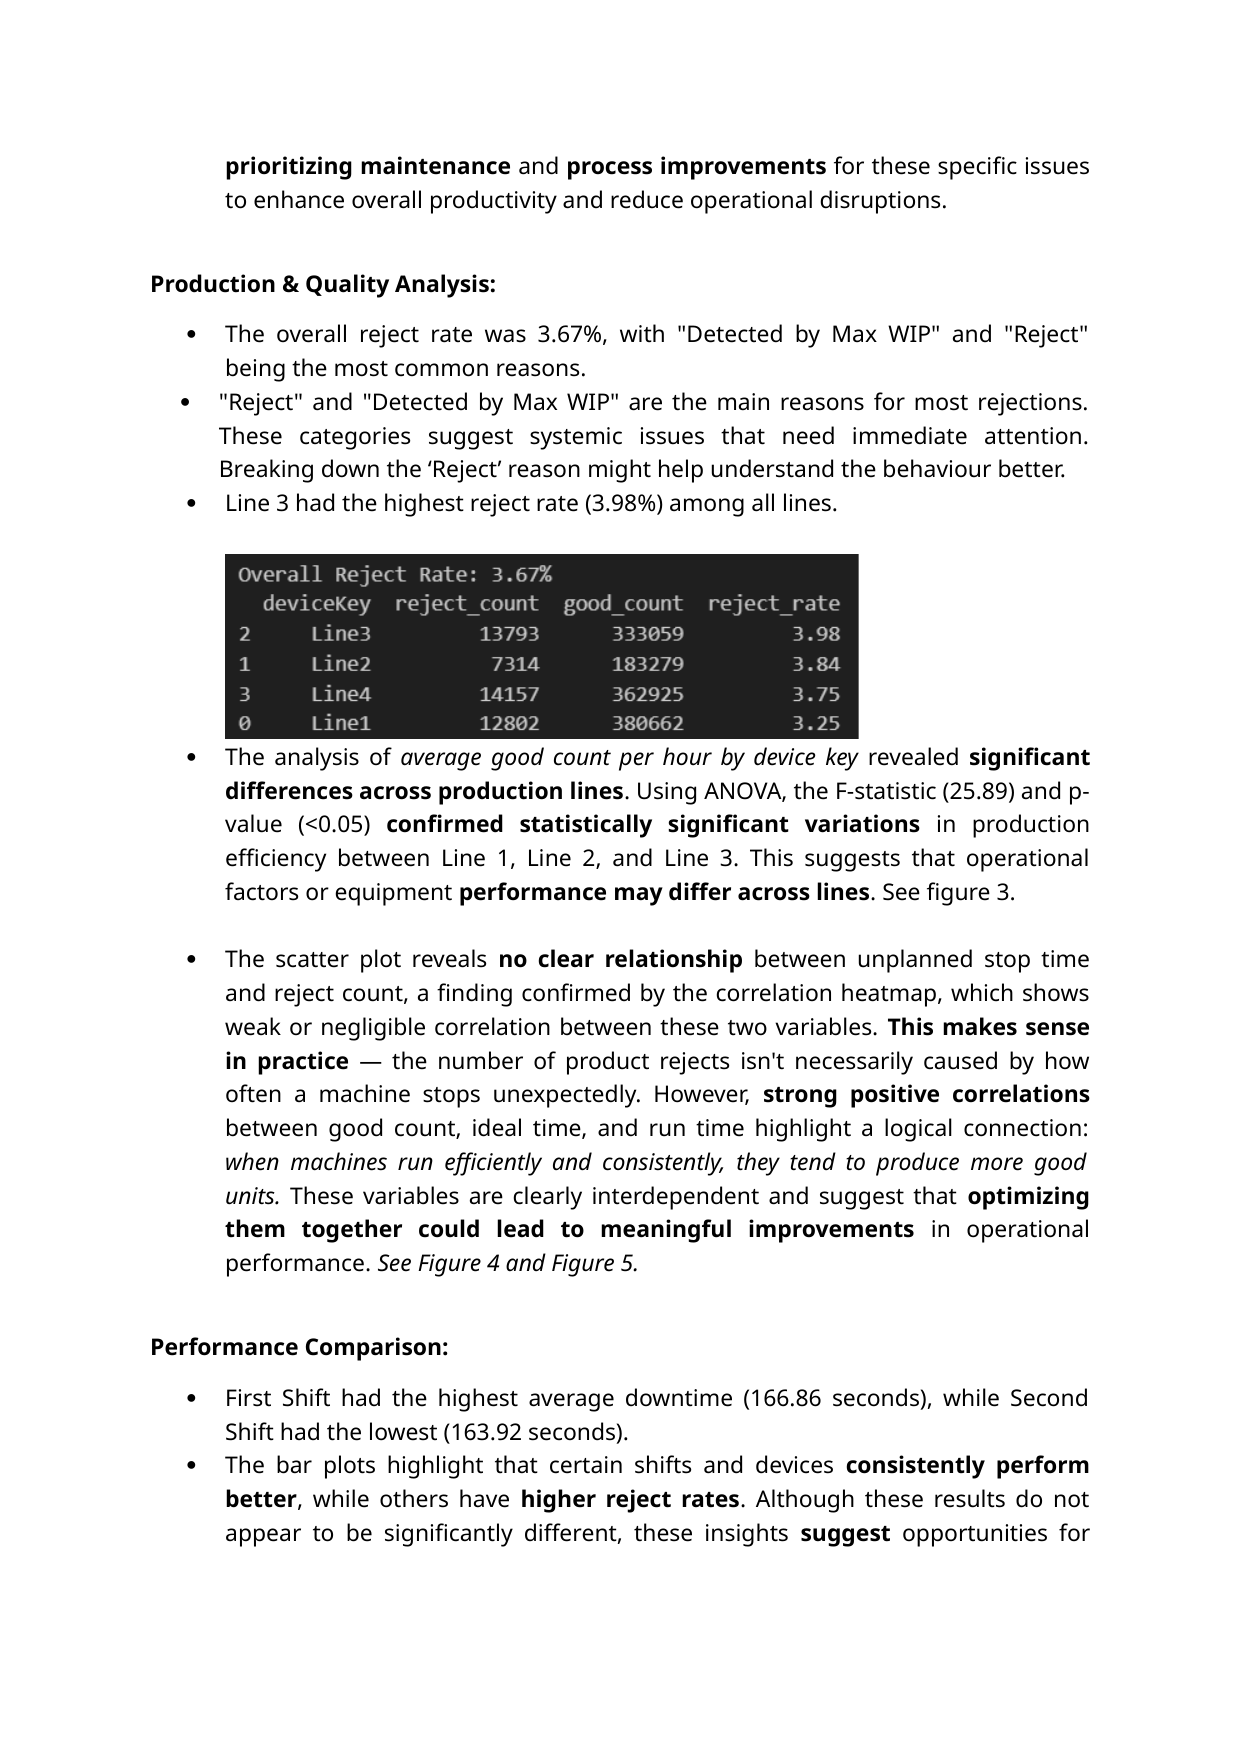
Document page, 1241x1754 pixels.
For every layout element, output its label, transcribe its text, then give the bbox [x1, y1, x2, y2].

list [225, 150, 1090, 215]
list The overall reject rate was 3.67%, with "Detected by Max WIP" and "Reject" being the most common reasons. [187, 318, 1090, 383]
list The analysis of average good count per hour by device key revealed significant differences across production lines. Using ANOVA, the F-statistic (25.89) and p-value (<0.05) confirmed statistically significant variations in production efficiency between Line 1, Line 2, and Line 3. This suggests that operational factors or equipment performance may differ across lines. See figure 3. [187, 741, 1090, 907]
text Production & Quality Analysis: [150, 268, 1090, 299]
list First Shift had the highest average downtime (166.86 seconds), while Second Shift had the lowest (163.92 seconds). [187, 1382, 1090, 1447]
picture [225, 554, 859, 739]
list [187, 1449, 1090, 1548]
text Performance Comparison: [150, 1331, 1090, 1362]
list "Reject" and "Detected by Max WIP" are the main reasons for most rejections. These categories suggest systemic issues that need immediate attention. Breaking down the ‘Reject’ reason might help understand the behaviour better. [181, 386, 1090, 484]
list The scatter plot reveals no clear relationship between unplanned stop time and reject count, a finding confirmed by the correlation heatmap, which shows weak or negligible correlation between these two variables. This makes sense in practice — the number of product rejects isn't necessarily caused by how often a machine stops unexpectedly. However, strong positive correlations between good count, ideal time, and run time highlight a logical connection: when machines run efficiently and consistently, they tend to produce more good units. These variables are clearly interdependent and suggest that optimizing them together could lead to meaningful improvements in operational performance. See Figure 4 and Figure 5. [187, 943, 1090, 1278]
list Line 3 had the highest reject rate (3.98%) among all lines. [187, 487, 1090, 518]
